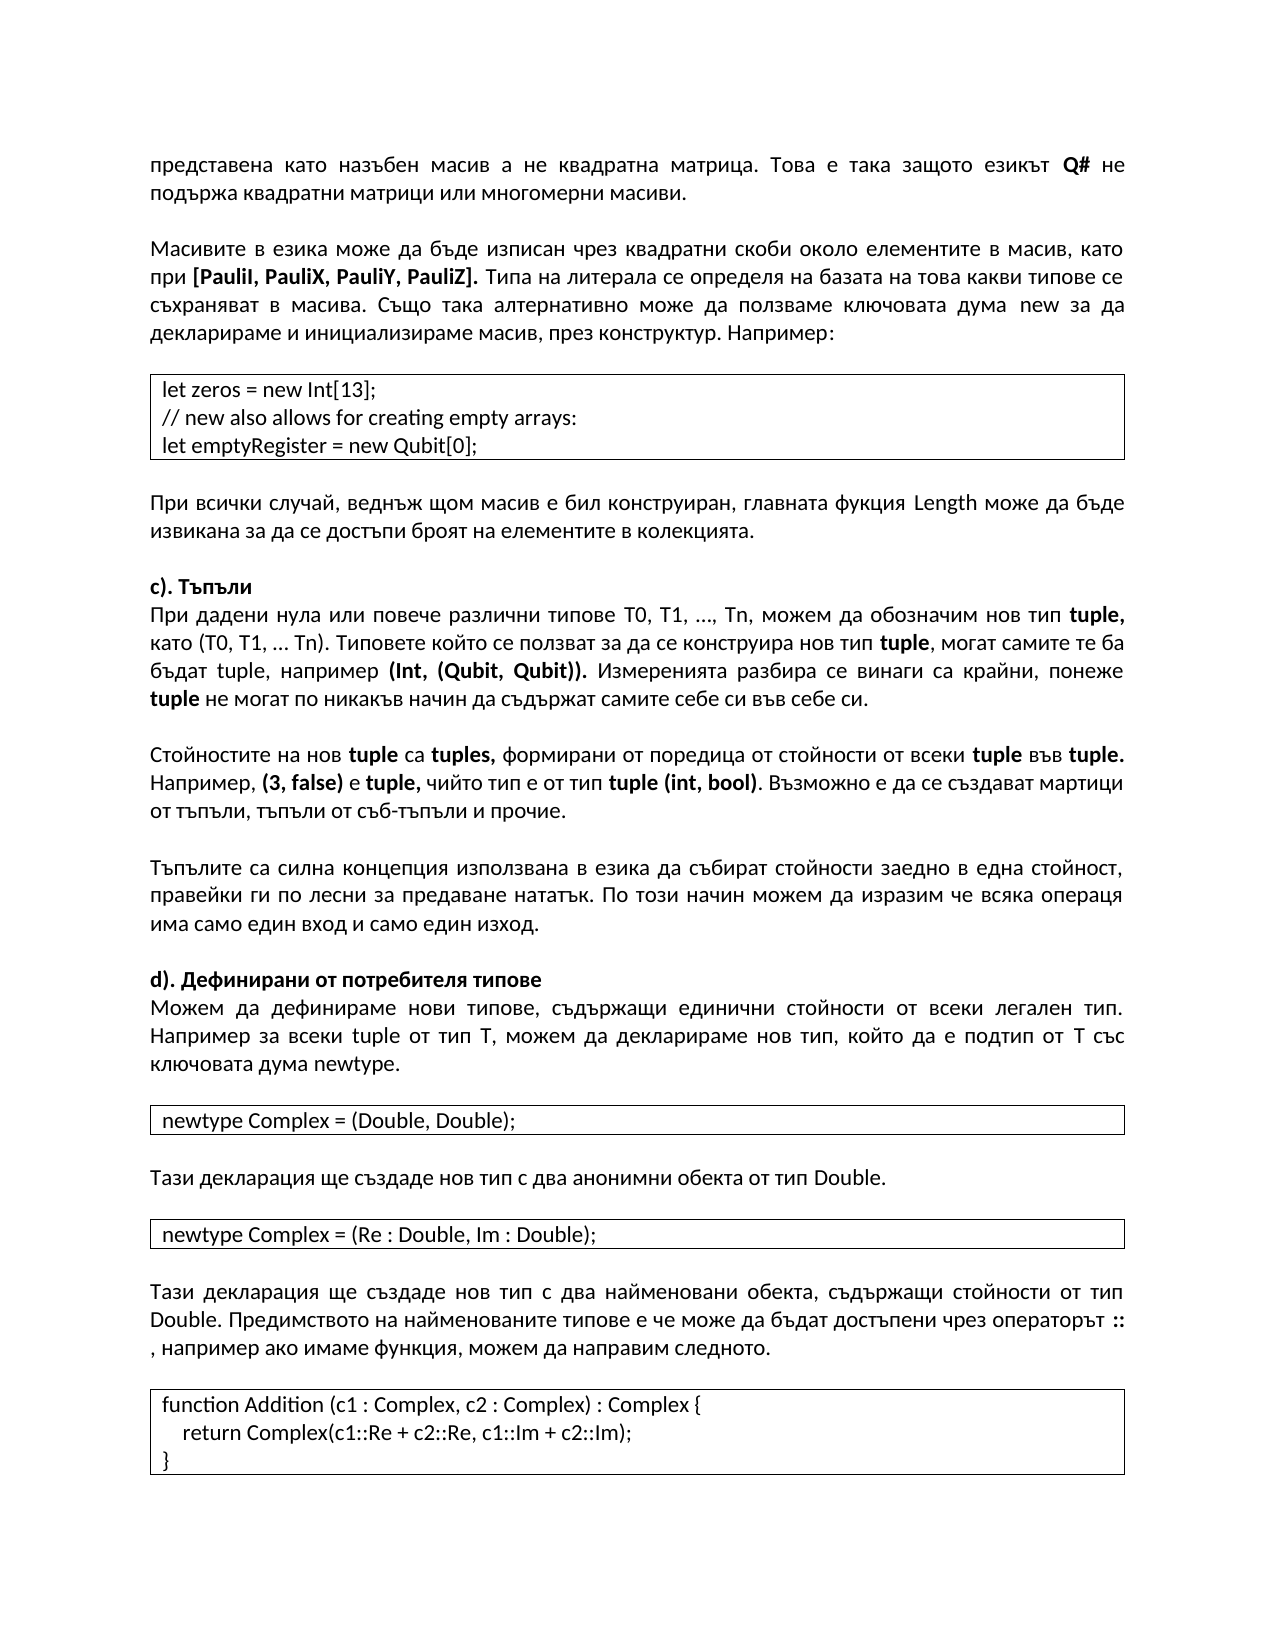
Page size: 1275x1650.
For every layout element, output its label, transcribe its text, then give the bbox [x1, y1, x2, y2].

text При всички случай, веднъж щом масив е бил конструиран, главната фукция Length може да бъде извикана за да се достъпи броят на елементите в колекцията. [150, 488, 1125, 544]
table_header newtype Complex = (Double, Double); [151, 1106, 1124, 1134]
text Тъпълите са силна концепция използвана в езика да събират стойности заедно в една стойност, правейки ги по лесни за предаване нататък. По този начин можем да изразим че всяка операця има само един вход и само един изход. [150, 853, 1125, 937]
text При дадени нула или повече различни типове T0, T1, …, Tn, можем да обозначим нов тип tuple, като (T0, T1, … Tn). Типовете който се ползват за да се конструира нов тип tuple, могат самите те ба бъдат tuple, например (Int, (Qubit, Qubit)). Измеренията разбира се винаги са крайни, понеже tuple не могат по никакъв начин да съдържат самите себе си във себе си. [150, 600, 1125, 712]
table_header function Addition (c1 : Complex, c2 : Complex) : Complex { return Complex(c1::Re + c2::Re, c1::Im + c2::Im); } [151, 1390, 1124, 1474]
table_header let zeros = new Int[13]; // new also allows for creating empty arrays: let emptyRegister = new Qubit[0]; [151, 375, 1124, 459]
table_header newtype Complex = (Re : Double, Im : Double); [151, 1220, 1124, 1248]
text Тази декларация ще създаде нов тип с два найменовани обекта, съдържащи стойности от тип Double. Предимството на найменованите типове е че може да бъдат достъпени чрез операторът :: , например ако имаме функция, можем да направим следното. [150, 1277, 1125, 1361]
text d). Дефинирани от потребителя типове [150, 965, 1125, 993]
text Масивите в езика може да бъде изписан чрез квадратни скоби около елементите в масив, като при [PauliI, PauliX, PauliY, PauliZ]. Типа на литерала се определя на базата на това какви типове се съхраняват в масива. Също така алтернативно може да ползваме ключовата дума new за да декларираме и инициализираме масив, през конструктур. Например: [150, 234, 1125, 346]
text Тази декларация ще създаде нов тип с два анонимни обекта от тип Double. [150, 1163, 1125, 1191]
text Стойностите на нов tuple са tuples, формирани от поредица от стойности от всеки tuple във tuple. Например, (3, false) е tuple, чийто тип е от тип tuple (int, bool). Възможно е да се създават мартици от тъпъли, тъпъли от съб-тъпъли и прочие. [150, 741, 1125, 824]
text Можем да дефинираме нови типове, съдържащи единични стойности от всеки легален тип. Например за всеки tuple от тип T, можем да декларираме нов тип, който да е подтип от T със ключовата дума newtype. [150, 993, 1125, 1077]
text c). Тъпъли [150, 572, 1125, 600]
